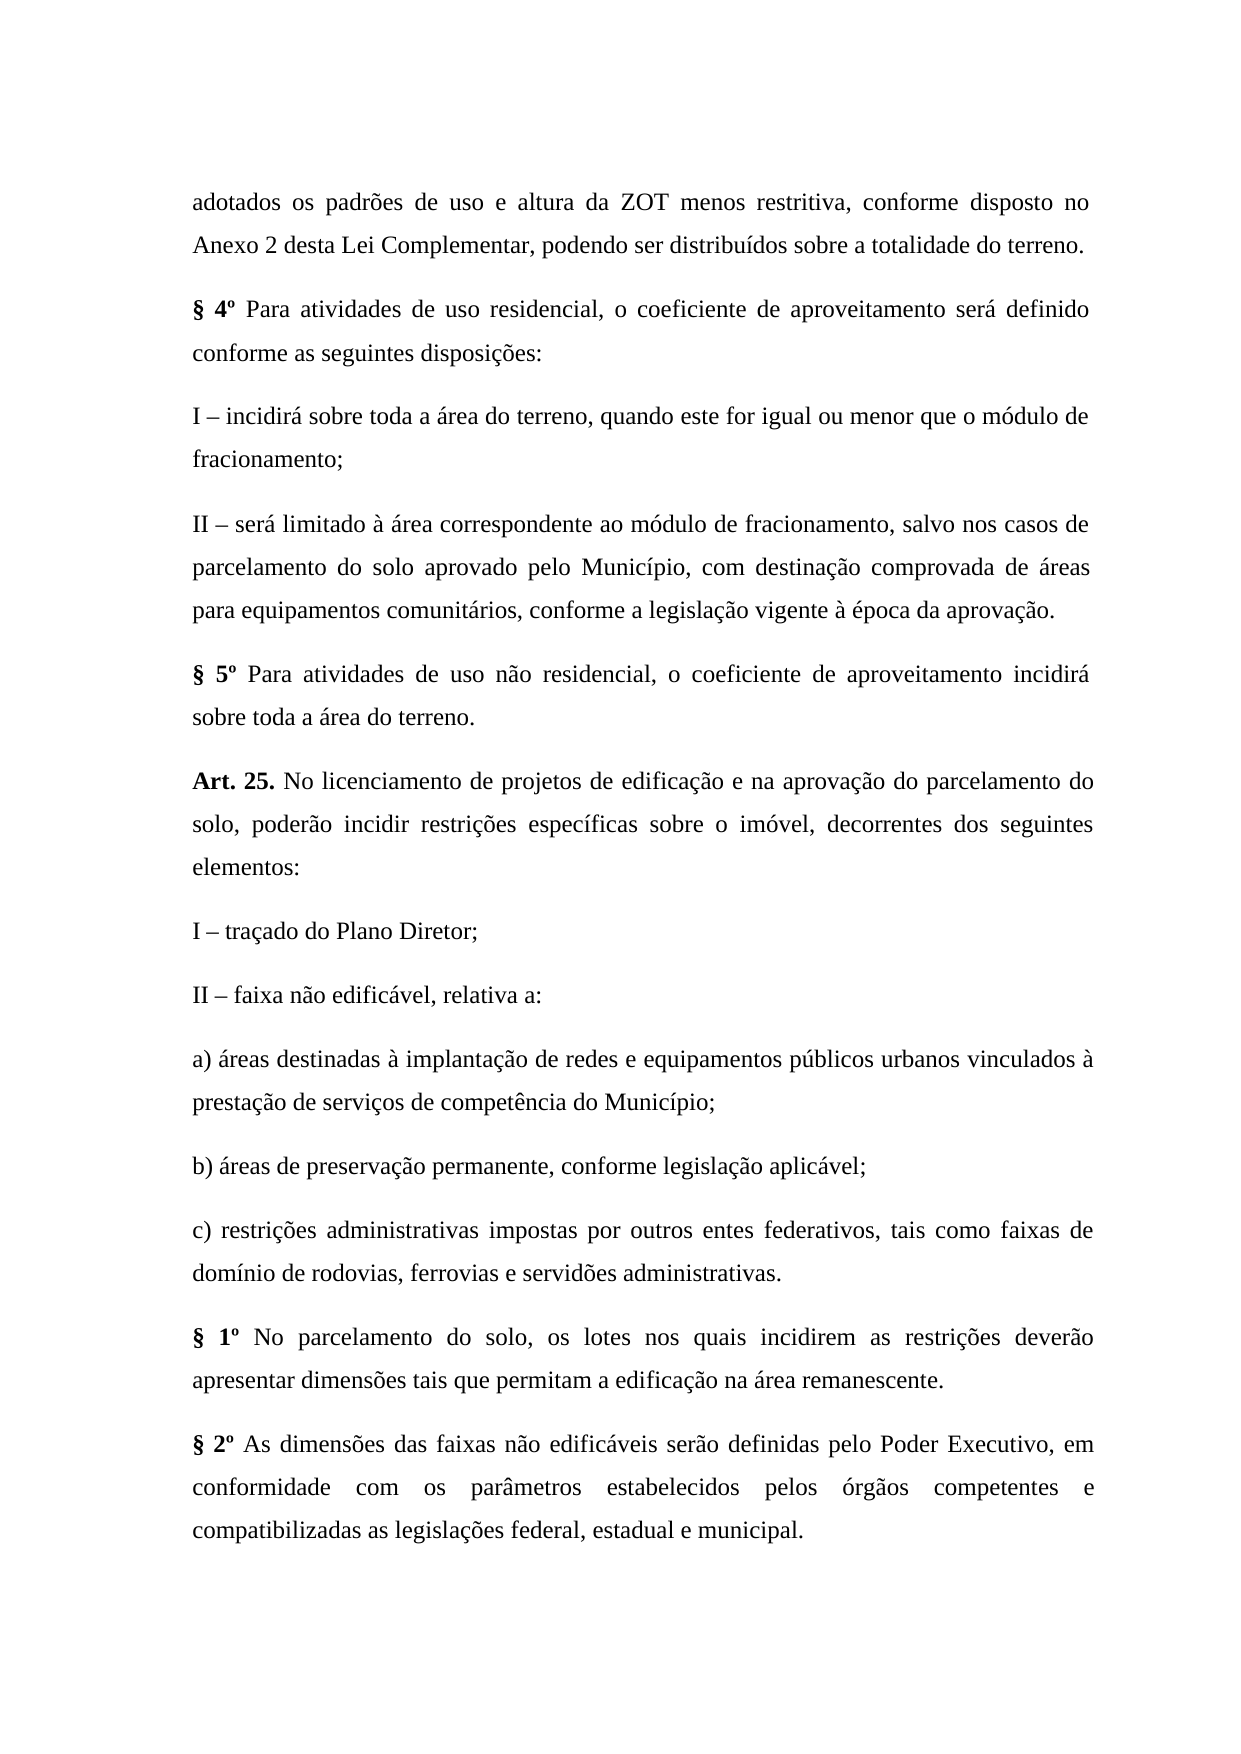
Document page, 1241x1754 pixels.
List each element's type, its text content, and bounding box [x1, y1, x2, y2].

list áreas destinadas à implantação de redes e equipamentos públicos urbanos vinculados à prestação de serviços de competência do Município; [192, 1044, 1095, 1116]
text § 4º Para atividades de uso residencial, o coeficiente de aproveitamento será definido conforme as seguintes disposições: [192, 294, 1091, 366]
list – incidirá sobre toda a área do terreno, quando este for igual ou menor que o módulo de fracionamento; [192, 401, 1091, 473]
list restrições administrativas impostas por outros entes federativos, tais como faixas de domínio de rodovias, ferrovias e servidões administrativas. [192, 1215, 1095, 1287]
text adotados os padrões de uso e altura da ZOT menos restritiva, conforme disposto no Anexo 2 desta Lei Complementar, podendo ser distribuídos sobre a totalidade do terreno. [192, 187, 1091, 259]
list – traçado do Plano Diretor; [192, 916, 1107, 945]
text § 1º No parcelamento do solo, os lotes nos quais incidirem as restrições deverão apresentar dimensões tais que permitam a edificação na área remanescente. [192, 1322, 1095, 1394]
list áreas de preservação permanente, conforme legislação aplicável; [192, 1151, 1107, 1180]
list – faixa não edificável, relativa a: [192, 980, 1107, 1009]
text § 2º As dimensões das faixas não edificáveis serão definidas pelo Poder Executivo, em conformidade com os parâmetros estabelecidos pelos órgãos competentes e compatibilizadas as legislações federal, estadual e municipal. [192, 1429, 1095, 1544]
text Art. 25. No licenciamento de projetos de edificação e na aprovação do parcelamento do solo, poderão incidir restrições específicas sobre o imóvel, decorrentes dos seguintes elementos: [192, 766, 1095, 881]
list – será limitado à área correspondente ao módulo de fracionamento, salvo nos casos de parcelamento do solo aprovado pelo Município, com destinação comprovada de áreas para equipamentos comunitários, conforme a legislação vigente à época da aprovação. [192, 509, 1091, 624]
text § 5º Para atividades de uso não residencial, o coeficiente de aproveitamento incidirá sobre toda a área do terreno. [192, 659, 1091, 731]
